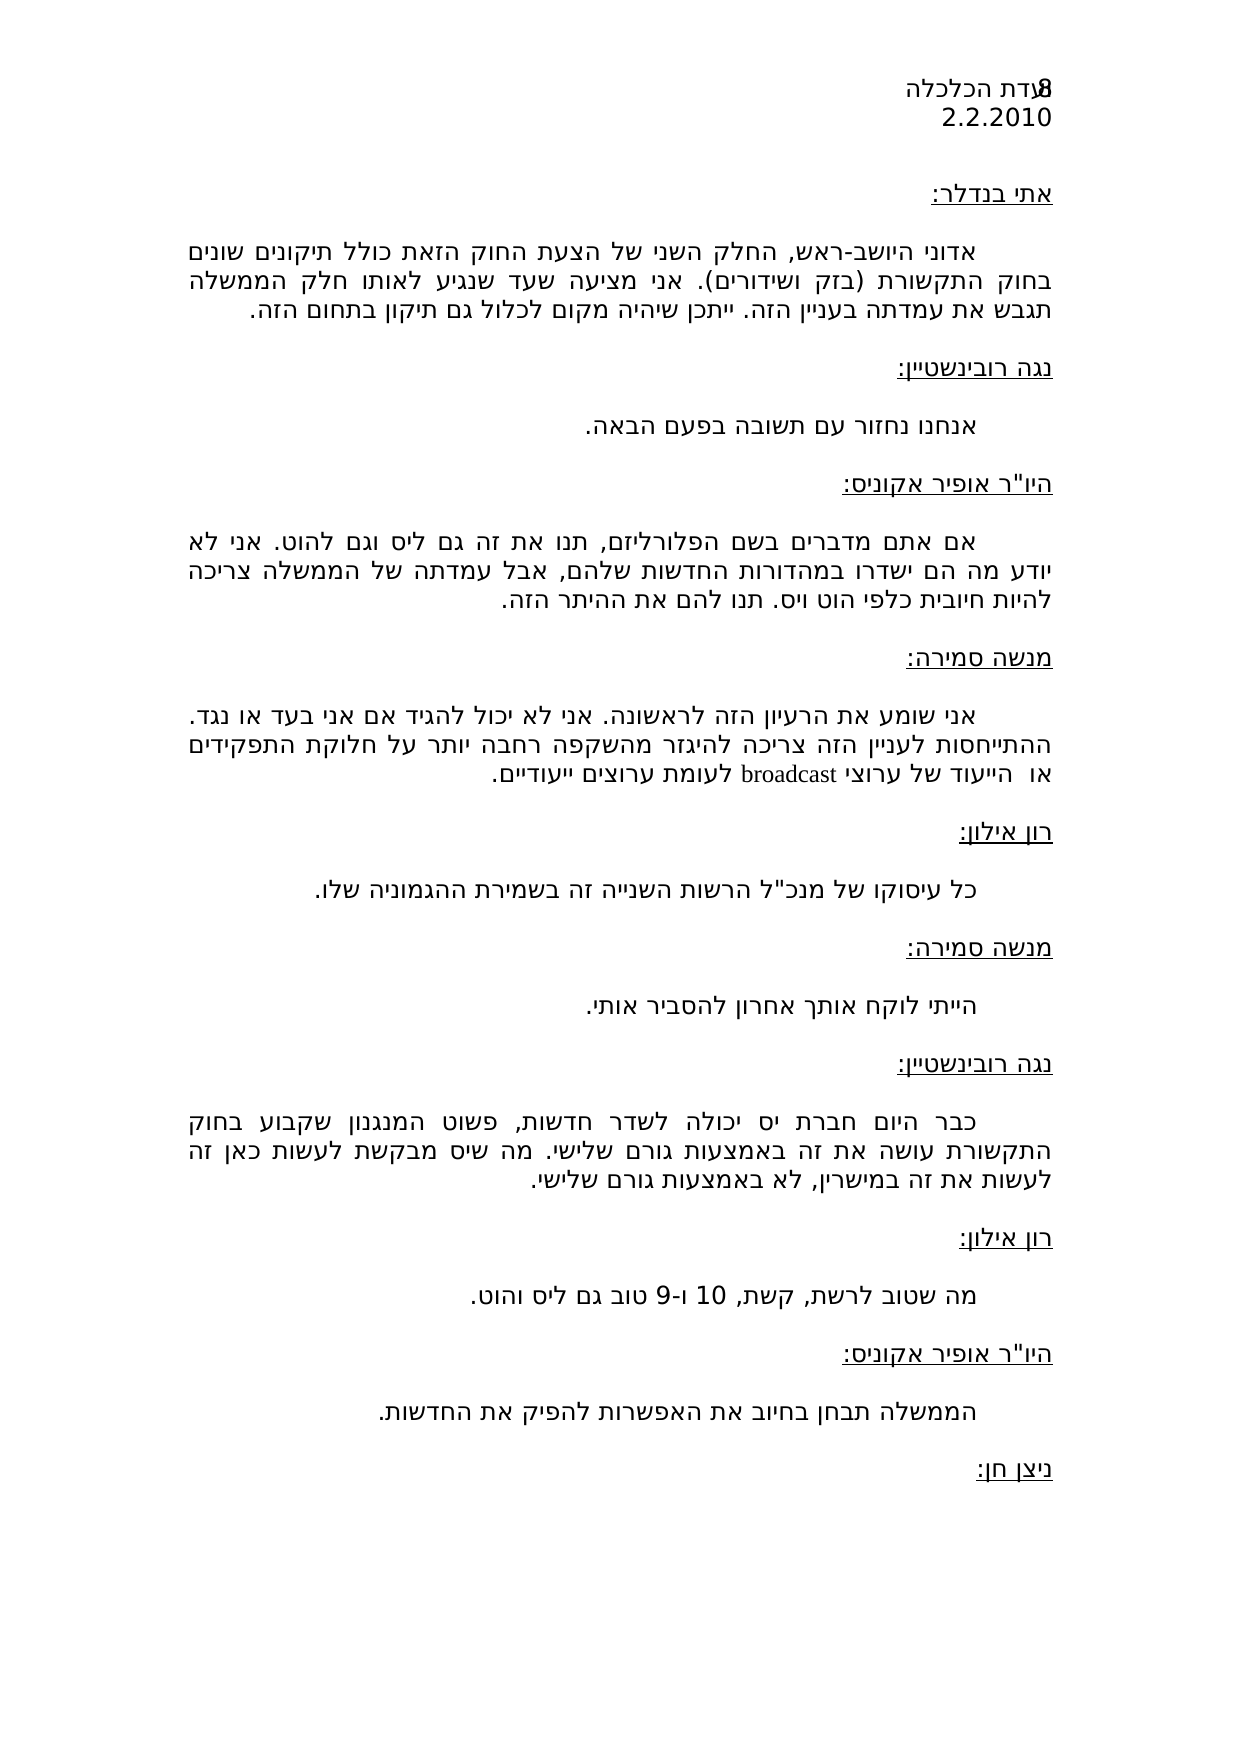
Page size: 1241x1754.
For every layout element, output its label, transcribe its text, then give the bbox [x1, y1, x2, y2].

text ניצן חן: [187, 1455, 1053, 1484]
text מה שטוב לרשת, קשת, 10 ו-9 טוב גם ליס והוט. [187, 1281, 1053, 1310]
text הממשלה תבחן בחיוב את האפשרות להפיק את החדשות. [187, 1397, 1053, 1426]
text נגה רובינשטיין: [187, 1049, 1053, 1078]
text אם אתם מדברים בשם הפלורליזם, תנו את זה גם ליס וגם להוט. אני לא יודע מה הם ישדרו במהדורות החדשות שלהם, אבל עמדתה של הממשלה צריכה להיות חיובית כלפי הוט ויס. תנו להם את ההיתר הזה. [187, 527, 1053, 614]
text כבר היום חברת יס יכולה לשדר חדשות, פשוט המנגנון שקבוע בחוק התקשורת עושה את זה באמצעות גורם שלישי. מה שיס מבקשת לעשות כאן זה לעשות את זה במישרין, לא באמצעות גורם שלישי. [187, 1107, 1053, 1194]
text מנשה סמירה: [187, 643, 1053, 672]
text אתי בנדלר: [187, 179, 1053, 208]
text רון אילון: [187, 1223, 1053, 1252]
text היו"ר אופיר אקוניס: [187, 469, 1053, 498]
text אנחנו נחזור עם תשובה בפעם הבאה. [187, 411, 1053, 440]
text נגה רובינשטיין: [187, 353, 1053, 382]
text מנשה סמירה: [187, 933, 1053, 962]
text אני שומע את הרעיון הזה לראשונה. אני לא יכול להגיד אם אני בעד או נגד. ההתייחסות לעניין הזה צריכה להיגזר מהשקפה רחבה יותר על חלוקת התפקידים או הייעוד של ערוצי broadcast לעומת ערוצים ייעודיים. [187, 701, 1053, 788]
text כל עיסוקו של מנכ"ל הרשות השנייה זה בשמירת ההגמוניה שלו. [187, 875, 1053, 904]
text היו"ר אופיר אקוניס: [187, 1339, 1053, 1368]
text הייתי לוקח אותך אחרון להסביר אותי. [187, 991, 1053, 1020]
text רון אילון: [187, 817, 1053, 846]
text אדוני היושב-ראש, החלק השני של הצעת החוק הזאת כולל תיקונים שונים בחוק התקשורת (בזק ושידורים). אני מציעה שעד שנגיע לאותו חלק הממשלה תגבש את עמדתה בעניין הזה. ייתכן שיהיה מקום לכלול גם תיקון בתחום הזה. [187, 237, 1053, 324]
